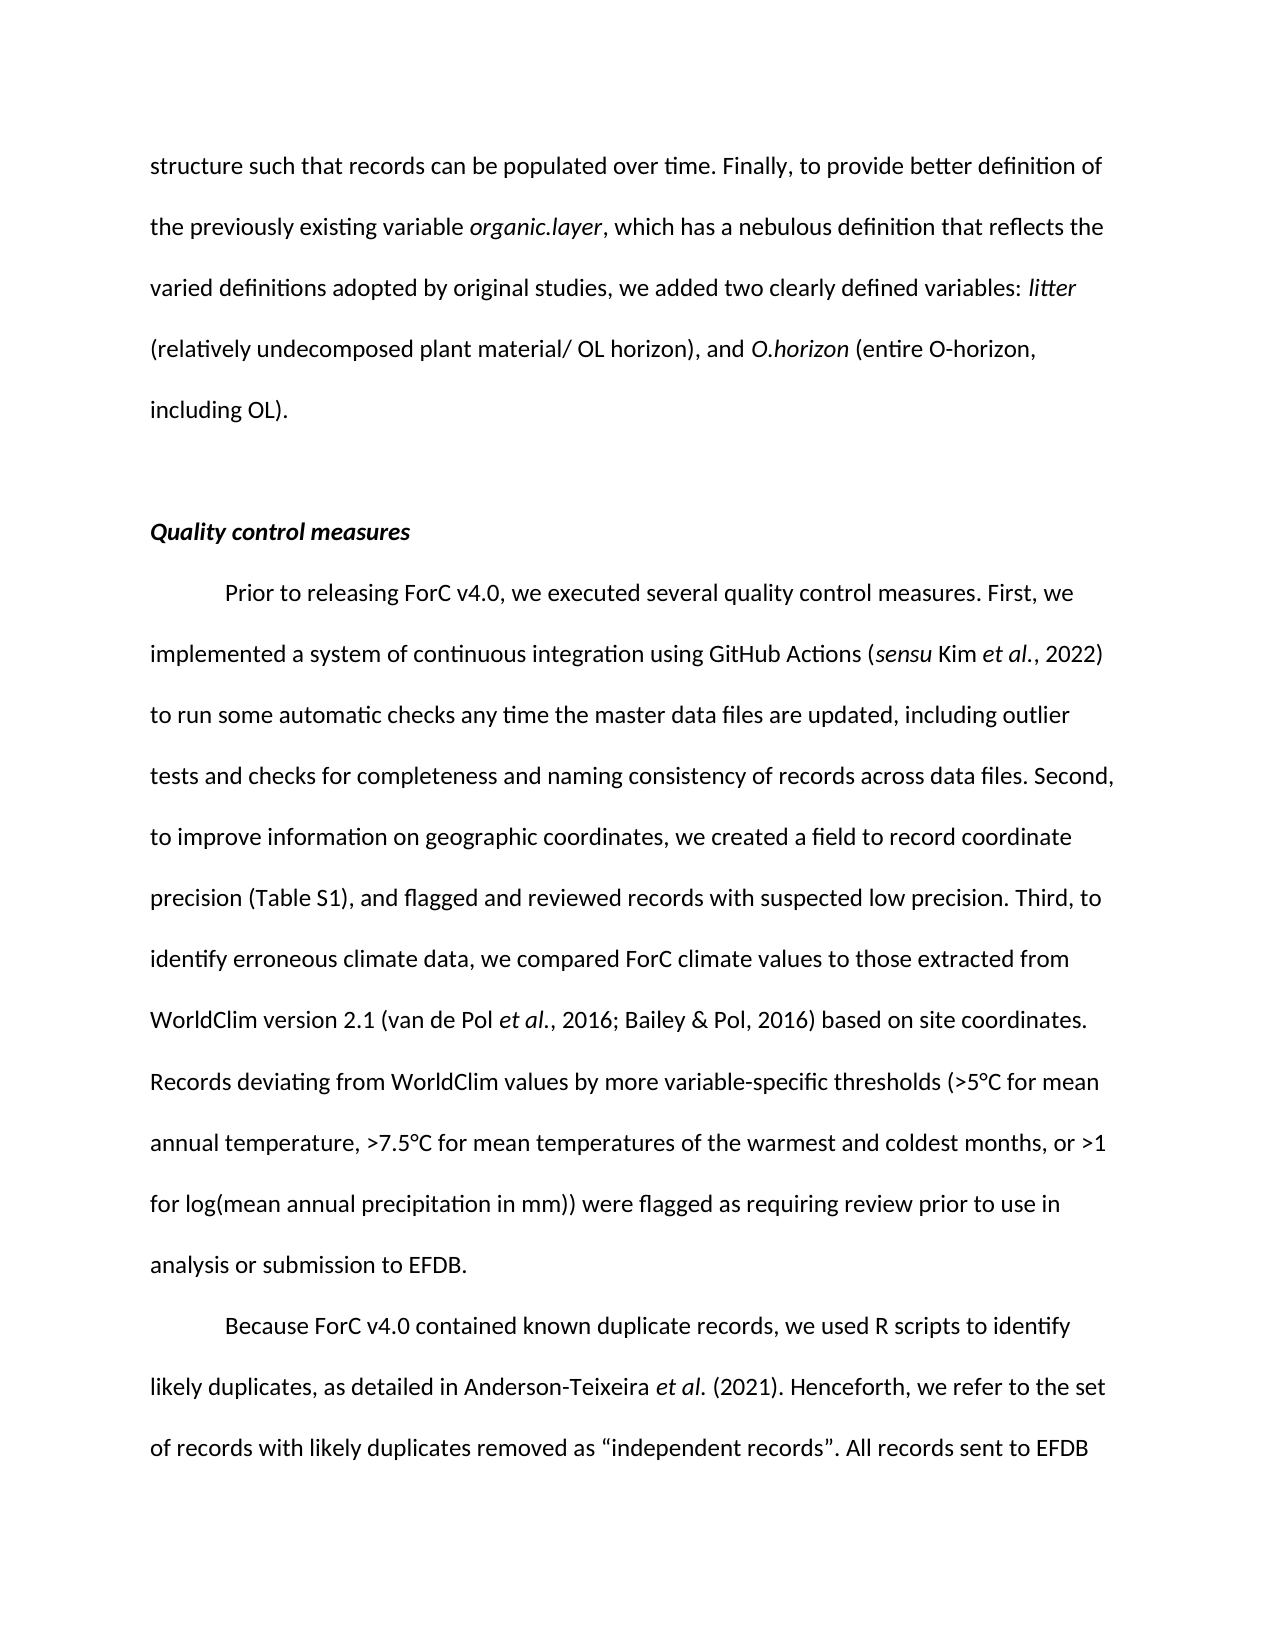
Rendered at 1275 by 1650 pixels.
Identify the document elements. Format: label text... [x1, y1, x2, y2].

text Quality control measures [150, 516, 1125, 547]
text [150, 1310, 1125, 1462]
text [150, 150, 1125, 425]
text Prior to releasing ForC v4.0, we executed several quality control measures. First, we implemented a system of continuous integration using GitHub Actions (sensu Kim et al., 2022) to run some automatic checks any time the master data files are updated, including outlier tests and checks for completeness and naming consistency of records across data files. Second, to improve information on geographic coordinates, we created a field to record coordinate precision (Table S1), and flagged and reviewed records with suspected low precision. Third, to identify erroneous climate data, we compared ForC climate values to those extracted from WorldClim version 2.1 (van de Pol et al., 2016; Bailey & Pol, 2016) based on site coordinates. Records deviating from WorldClim values by more variable-specific thresholds (>5°C for mean annual temperature, >7.5°C for mean temperatures of the warmest and coldest months, or >1 for log(mean annual precipitation in mm)) were flagged as requiring review prior to use in analysis or submission to EFDB. [150, 577, 1125, 1279]
